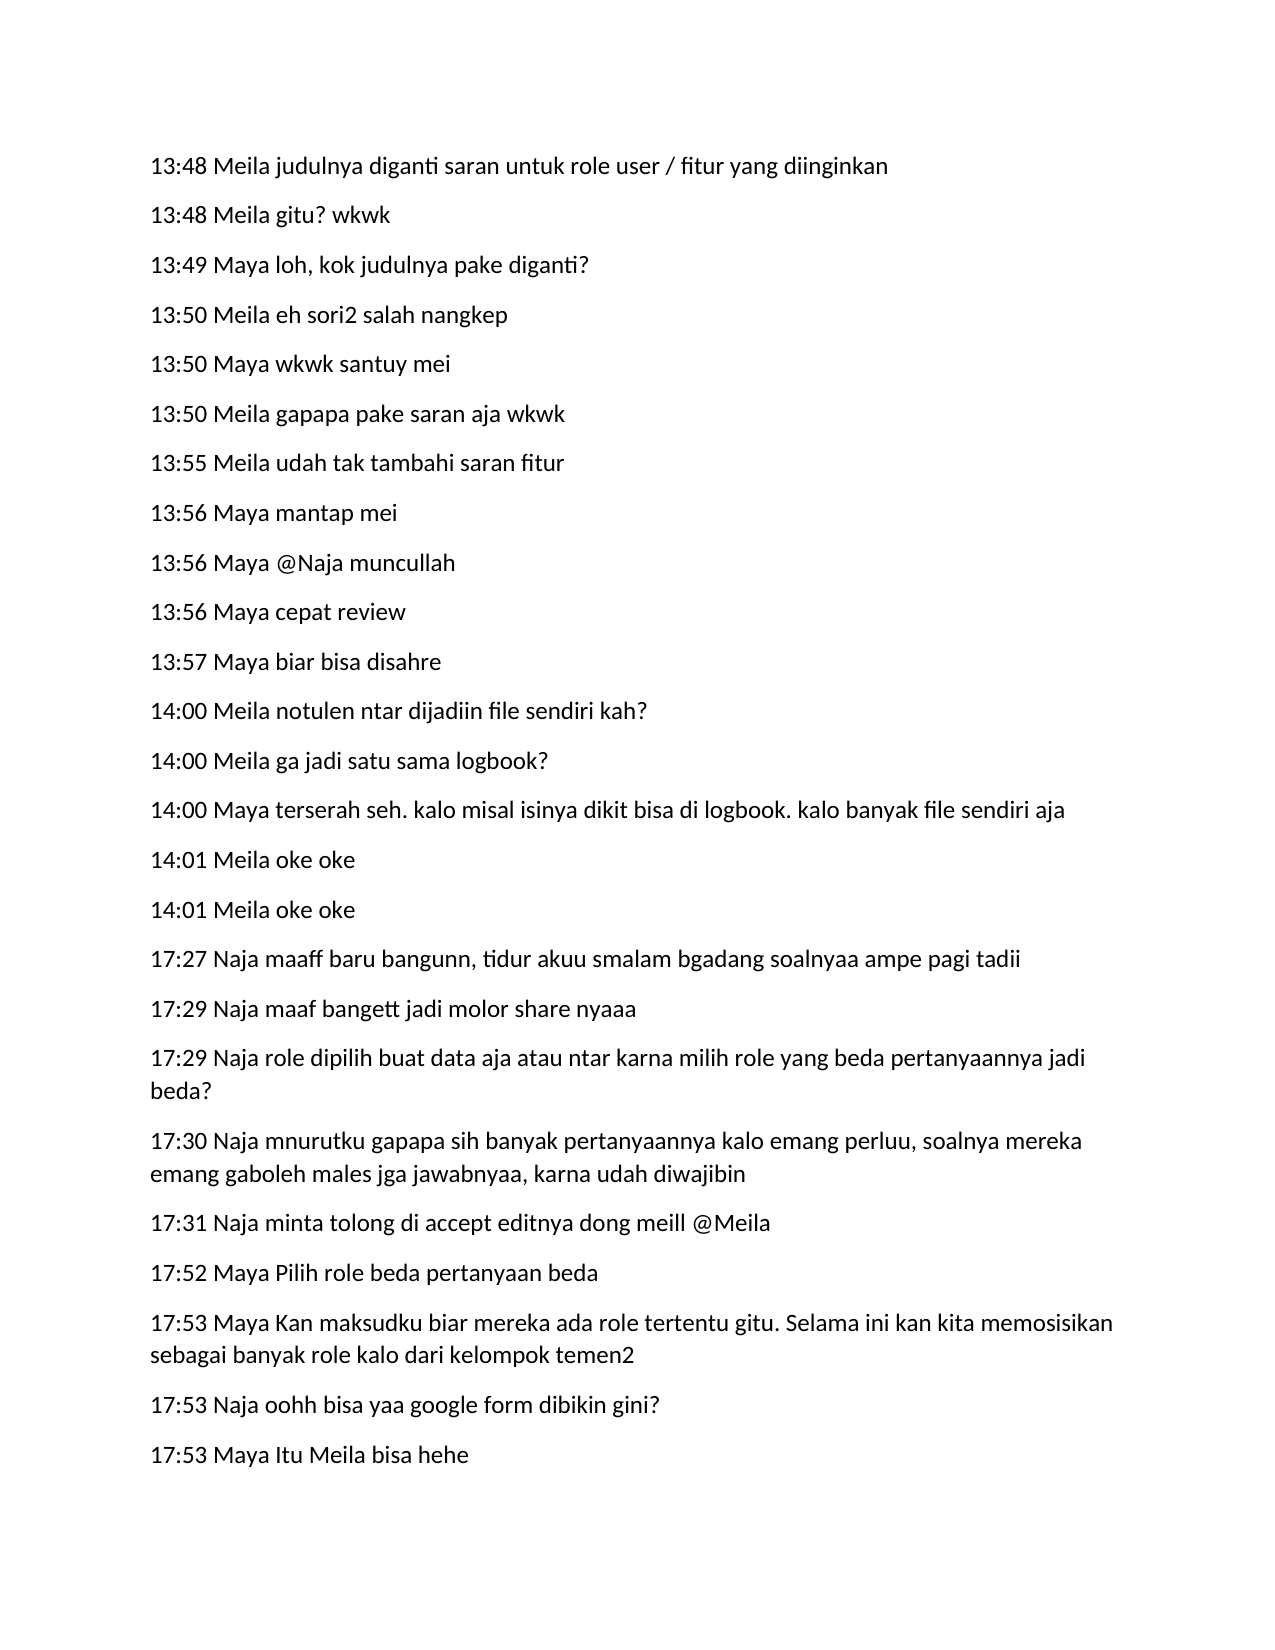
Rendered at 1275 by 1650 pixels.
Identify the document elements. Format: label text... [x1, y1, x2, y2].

text 17:27 Naja maaff baru bangunn, tidur akuu smalam bgadang soalnyaa ampe pagi tadii [150, 943, 1125, 974]
text 13:56 Maya mantap mei [150, 497, 1125, 528]
text 17:29 Naja maaf bangett jadi molor share nyaaa [150, 993, 1125, 1023]
text 13:49 Maya loh, kok judulnya pake diganti? [150, 249, 1125, 280]
text 14:00 Meila notulen ntar dijadiin file sendiri kah? [150, 695, 1125, 726]
text 13:48 Meila gitu? wkwk [150, 199, 1125, 230]
text 14:00 Maya terserah seh. kalo misal isinya dikit bisa di logbook. kalo banyak file sendiri aja [150, 794, 1125, 825]
text 13:50 Maya wkwk santuy mei [150, 348, 1125, 379]
text 17:30 Naja mnurutku gapapa sih banyak pertanyaannya kalo emang perluu, soalnya mereka emang gaboleh males jga jawabnyaa, karna udah diwajibin [150, 1125, 1125, 1188]
text 14:01 Meila oke oke [150, 894, 1125, 924]
text 13:50 Meila gapapa pake saran aja wkwk [150, 398, 1125, 428]
text 17:53 Maya Itu Meila bisa hehe [150, 1439, 1125, 1469]
text 13:56 Maya @Naja muncullah [150, 547, 1125, 577]
text 14:00 Meila ga jadi satu sama logbook? [150, 745, 1125, 776]
text 13:48 Meila judulnya diganti saran untuk role user / fitur yang diinginkan [150, 150, 1125, 181]
text 13:50 Meila eh sori2 salah nangkep [150, 299, 1125, 329]
text 14:01 Meila oke oke [150, 844, 1125, 875]
text 17:53 Maya Kan maksudku biar mereka ada role tertentu gitu. Selama ini kan kita memosisikan sebagai banyak role kalo dari kelompok temen2 [150, 1307, 1125, 1370]
text 17:52 Maya Pilih role beda pertanyaan beda [150, 1257, 1125, 1288]
text 13:56 Maya cepat review [150, 596, 1125, 627]
text 17:31 Naja minta tolong di accept editnya dong meill @Meila [150, 1207, 1125, 1238]
text 17:53 Naja oohh bisa yaa google form dibikin gini? [150, 1389, 1125, 1420]
text 13:57 Maya biar bisa disahre [150, 646, 1125, 676]
text 17:29 Naja role dipilih buat data aja atau ntar karna milih role yang beda pertanyaannya jadi beda? [150, 1042, 1125, 1106]
text 13:55 Meila udah tak tambahi saran fitur [150, 447, 1125, 478]
